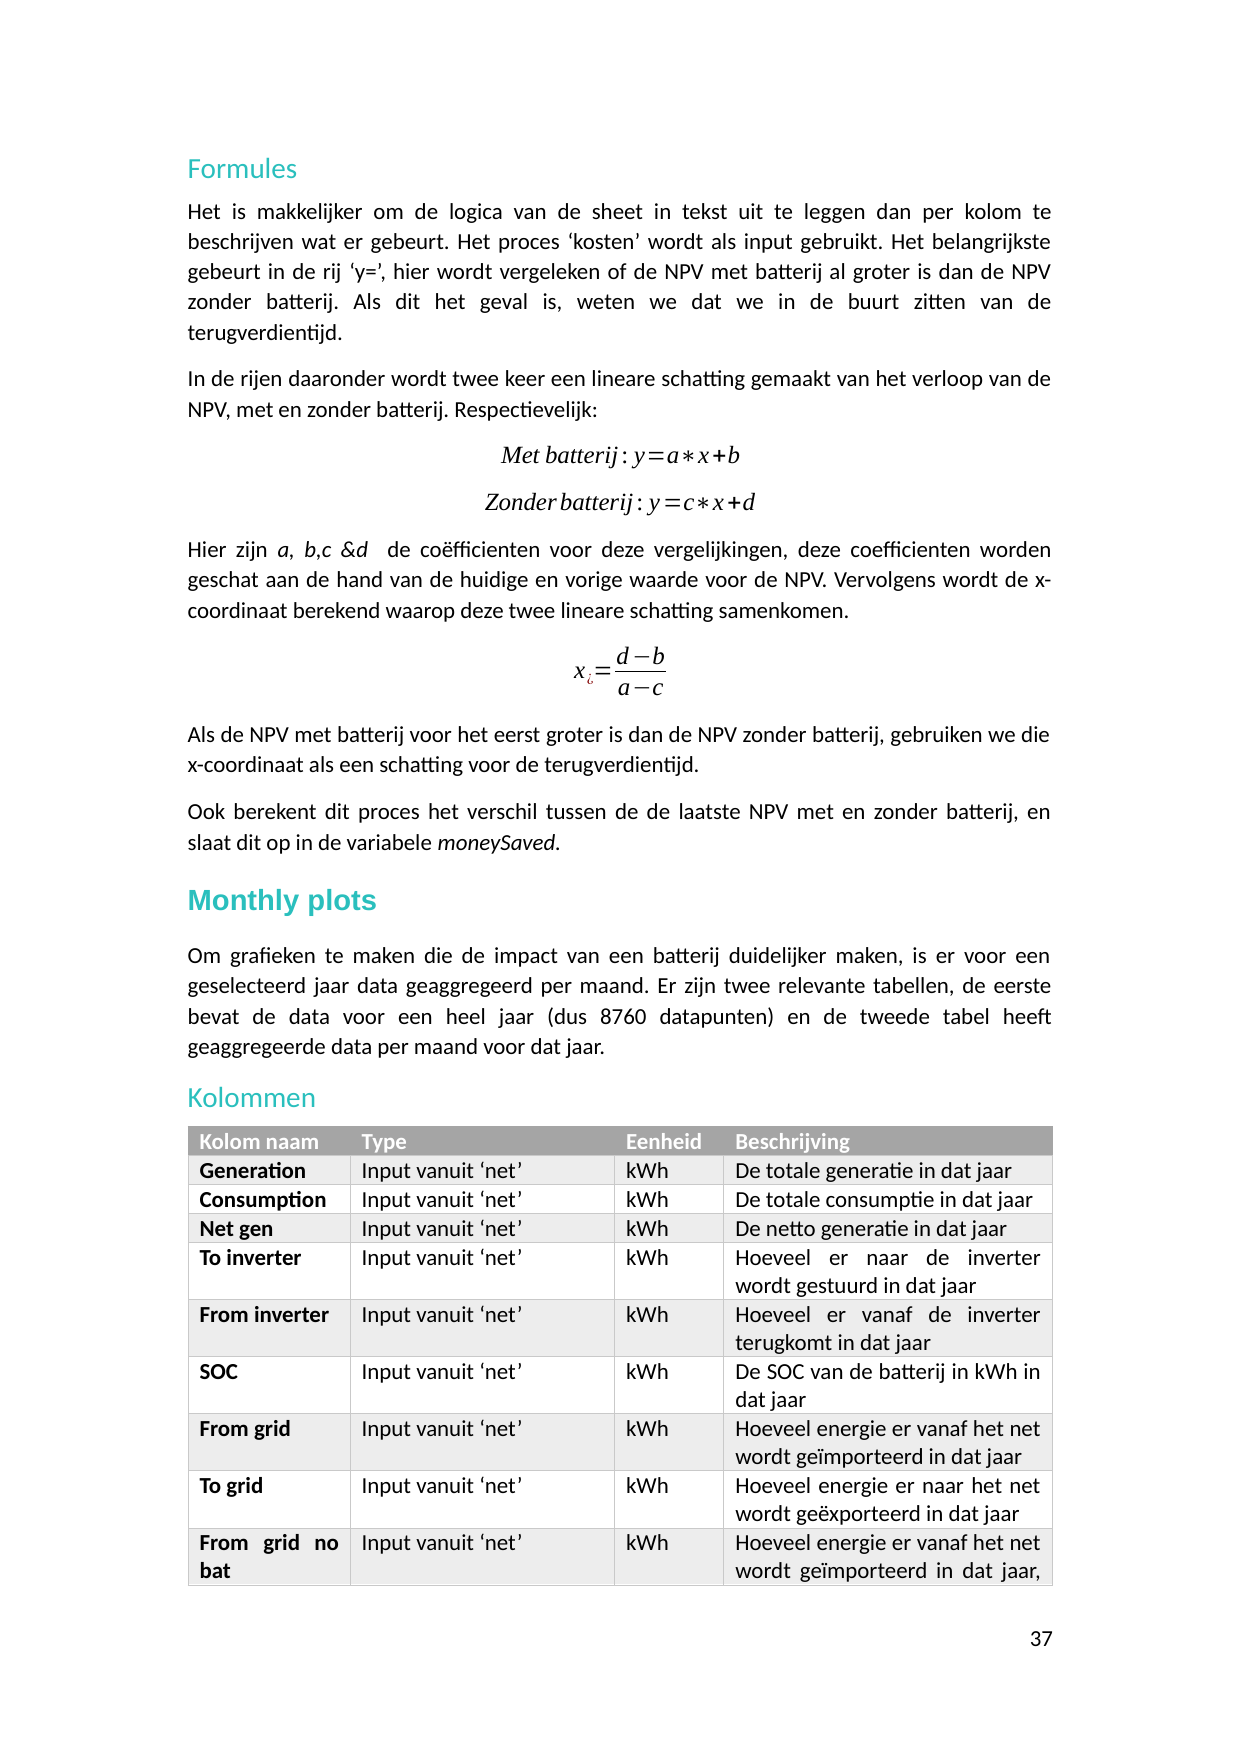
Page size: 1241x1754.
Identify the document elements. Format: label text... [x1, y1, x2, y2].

table_cell Input vanuit ‘net’ [351, 1414, 614, 1470]
text Om grafieken te maken die de impact van een batterij duidelijker maken, is er voor een geselecteerd jaar data geaggregeerd per maand. Er zijn twee relevante tabellen, de eerste bevat de data voor een heel jaar (dus 8760 datapunten) en de tweede tabel heeft geaggregeerde data per maand voor dat jaar. [187, 941, 1053, 1060]
table_cell De totale consumptie in dat jaar [724, 1185, 1052, 1213]
table_cell kWh [615, 1300, 723, 1356]
table_cell Hoeveel energie er vanaf het net wordt geïmporteerd in dat jaar [724, 1414, 1052, 1470]
table_cell Input vanuit ‘net’ [351, 1214, 614, 1242]
table_header Kolom naam [189, 1127, 350, 1155]
table_cell kWh [615, 1529, 723, 1584]
subtitle Formules [187, 150, 1053, 186]
table_cell De netto generatie in dat jaar [724, 1214, 1052, 1242]
table_cell To inverter [189, 1243, 350, 1299]
text Ook berekent dit proces het verschil tussen de de laatste NPV met en zonder batterij, en slaat dit op in de variabele moneySaved. [187, 797, 1053, 856]
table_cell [724, 1529, 1052, 1584]
table_cell kWh [615, 1357, 723, 1413]
table_cell De totale generatie in dat jaar [724, 1156, 1052, 1184]
table_cell Hoeveel energie er naar het net wordt geëxporteerd in dat jaar [724, 1471, 1052, 1527]
table_cell kWh [615, 1214, 723, 1242]
table_cell Input vanuit ‘net’ [351, 1156, 614, 1184]
table_cell Generation [189, 1156, 350, 1184]
table_cell Input vanuit ‘net’ [351, 1529, 614, 1584]
table_cell From inverter [189, 1300, 350, 1356]
table_cell kWh [615, 1185, 723, 1213]
table_cell Hoeveel er naar de inverter wordt gestuurd in dat jaar [724, 1243, 1052, 1299]
table_cell Input vanuit ‘net’ [351, 1471, 614, 1527]
text Als de NPV met batterij voor het eerst groter is dan de NPV zonder batterij, gebruiken we die x-coordinaat als een schatting voor de terugverdientijd. [187, 720, 1053, 779]
table_cell De SOC van de batterij in kWh in dat jaar [724, 1357, 1052, 1413]
subtitle Monthly plots [187, 883, 1053, 916]
table_cell Consumption [189, 1185, 350, 1213]
table_cell kWh [615, 1414, 723, 1470]
table_cell kWh [615, 1243, 723, 1299]
table_cell SOC [189, 1357, 350, 1413]
text Het is makkelijker om de logica van de sheet in tekst uit te leggen dan per kolom te beschrijven wat er gebeurt. Het proces ‘kosten’ wordt als input gebruikt. Het belangrijkste gebeurt in de rij ‘y=’, hier wordt vergeleken of de NPV met batterij al groter is dan de NPV zonder batterij. Als dit het geval is, weten we dat we in de buurt zitten van de terugverdientijd. [187, 197, 1053, 346]
table_cell kWh [615, 1156, 723, 1184]
table_cell Net gen [189, 1214, 350, 1242]
table_cell Input vanuit ‘net’ [351, 1243, 614, 1299]
table_cell From grid no bat [189, 1529, 350, 1584]
table_cell Hoeveel er vanaf de inverter terugkomt in dat jaar [724, 1300, 1052, 1356]
subtitle Kolommen [187, 1079, 1053, 1114]
table_header Eenheid [615, 1127, 723, 1155]
table_cell kWh [615, 1471, 723, 1527]
table_cell Input vanuit ‘net’ [351, 1357, 614, 1413]
table_cell Input vanuit ‘net’ [351, 1300, 614, 1356]
table_cell Input vanuit ‘net’ [351, 1185, 614, 1213]
table_header Type [351, 1127, 614, 1155]
text Hier zijn a, b,c &d de coëfficienten voor deze vergelijkingen, deze coefficienten worden geschat aan de hand van de huidige en vorige waarde voor de NPV. Vervolgens wordt de x-coordinaat berekend waarop deze twee lineare schatting samenkomen. [187, 535, 1053, 624]
table_cell To grid [189, 1471, 350, 1527]
text In de rijen daaronder wordt twee keer een lineare schatting gemaakt van het verloop van de NPV, met en zonder batterij. Respectievelijk: [187, 364, 1053, 423]
table_cell From grid [189, 1414, 350, 1470]
table_header Beschrijving [724, 1127, 1052, 1155]
